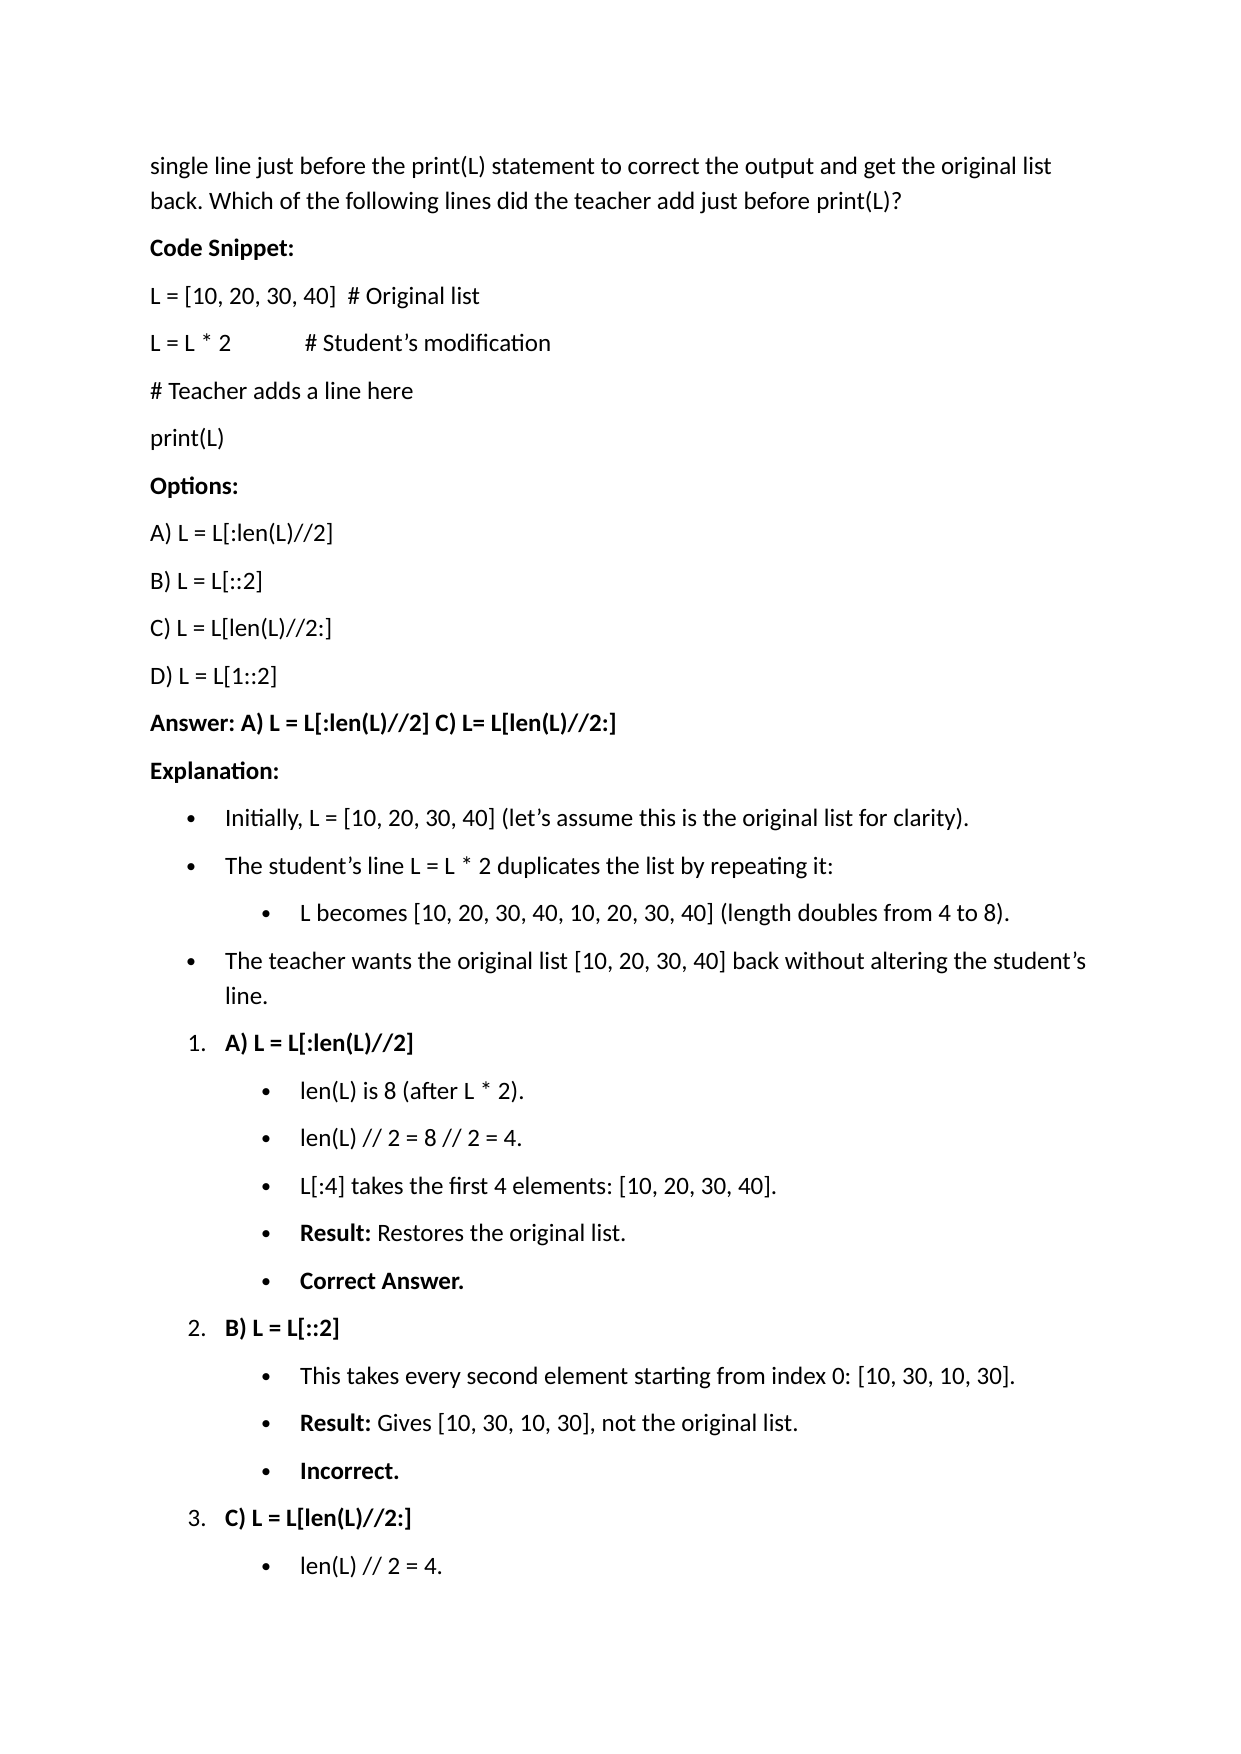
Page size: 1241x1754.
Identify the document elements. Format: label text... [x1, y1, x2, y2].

text Explanation: [150, 755, 1090, 786]
list B) L = L[::2] [187, 1312, 1090, 1343]
list The student’s line L = L * 2 duplicates the list by repeating it: [187, 850, 1090, 881]
list Result: Gives [10, 30, 10, 30], not the original list. [262, 1407, 1090, 1438]
list len(L) // 2 = 8 // 2 = 4. [262, 1122, 1090, 1153]
list A) L = L[:len(L)//2] [187, 1027, 1090, 1058]
text # Teacher adds a line here [150, 375, 1090, 406]
list Initially, L = [10, 20, 30, 40] (let’s assume this is the original list for clarity). [187, 802, 1090, 833]
list Incorrect. [262, 1455, 1090, 1486]
text Code Snippet: [150, 232, 1090, 263]
text print(L) [150, 422, 1090, 453]
text Options: [150, 470, 1090, 501]
list Result: Restores the original list. [262, 1217, 1090, 1248]
list len(L) is 8 (after L * 2). [262, 1075, 1090, 1106]
text C) L = L[len(L)//2:] [150, 612, 1090, 643]
list len(L) // 2 = 4. [262, 1550, 1090, 1581]
text L = L * 2 # Student’s modification [150, 327, 1090, 358]
text Answer: A) L = L[:len(L)//2] C) L= L[len(L)//2:] [150, 707, 1090, 738]
list L becomes [10, 20, 30, 40, 10, 20, 30, 40] (length doubles from 4 to 8). [262, 897, 1090, 928]
list The teacher wants the original list [10, 20, 30, 40] back without altering the student’s line. [187, 945, 1090, 1011]
text D) L = L[1::2] [150, 660, 1090, 691]
list C) L = L[len(L)//2:] [187, 1502, 1090, 1533]
text B) L = L[::2] [150, 565, 1090, 596]
text L = [10, 20, 30, 40] # Original list [150, 280, 1090, 311]
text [150, 150, 1090, 216]
list L[:4] takes the first 4 elements: [10, 20, 30, 40]. [262, 1170, 1090, 1201]
list Correct Answer. [262, 1265, 1090, 1296]
text A) L = L[:len(L)//2] [150, 517, 1090, 548]
list This takes every second element starting from index 0: [10, 30, 10, 30]. [262, 1360, 1090, 1391]
